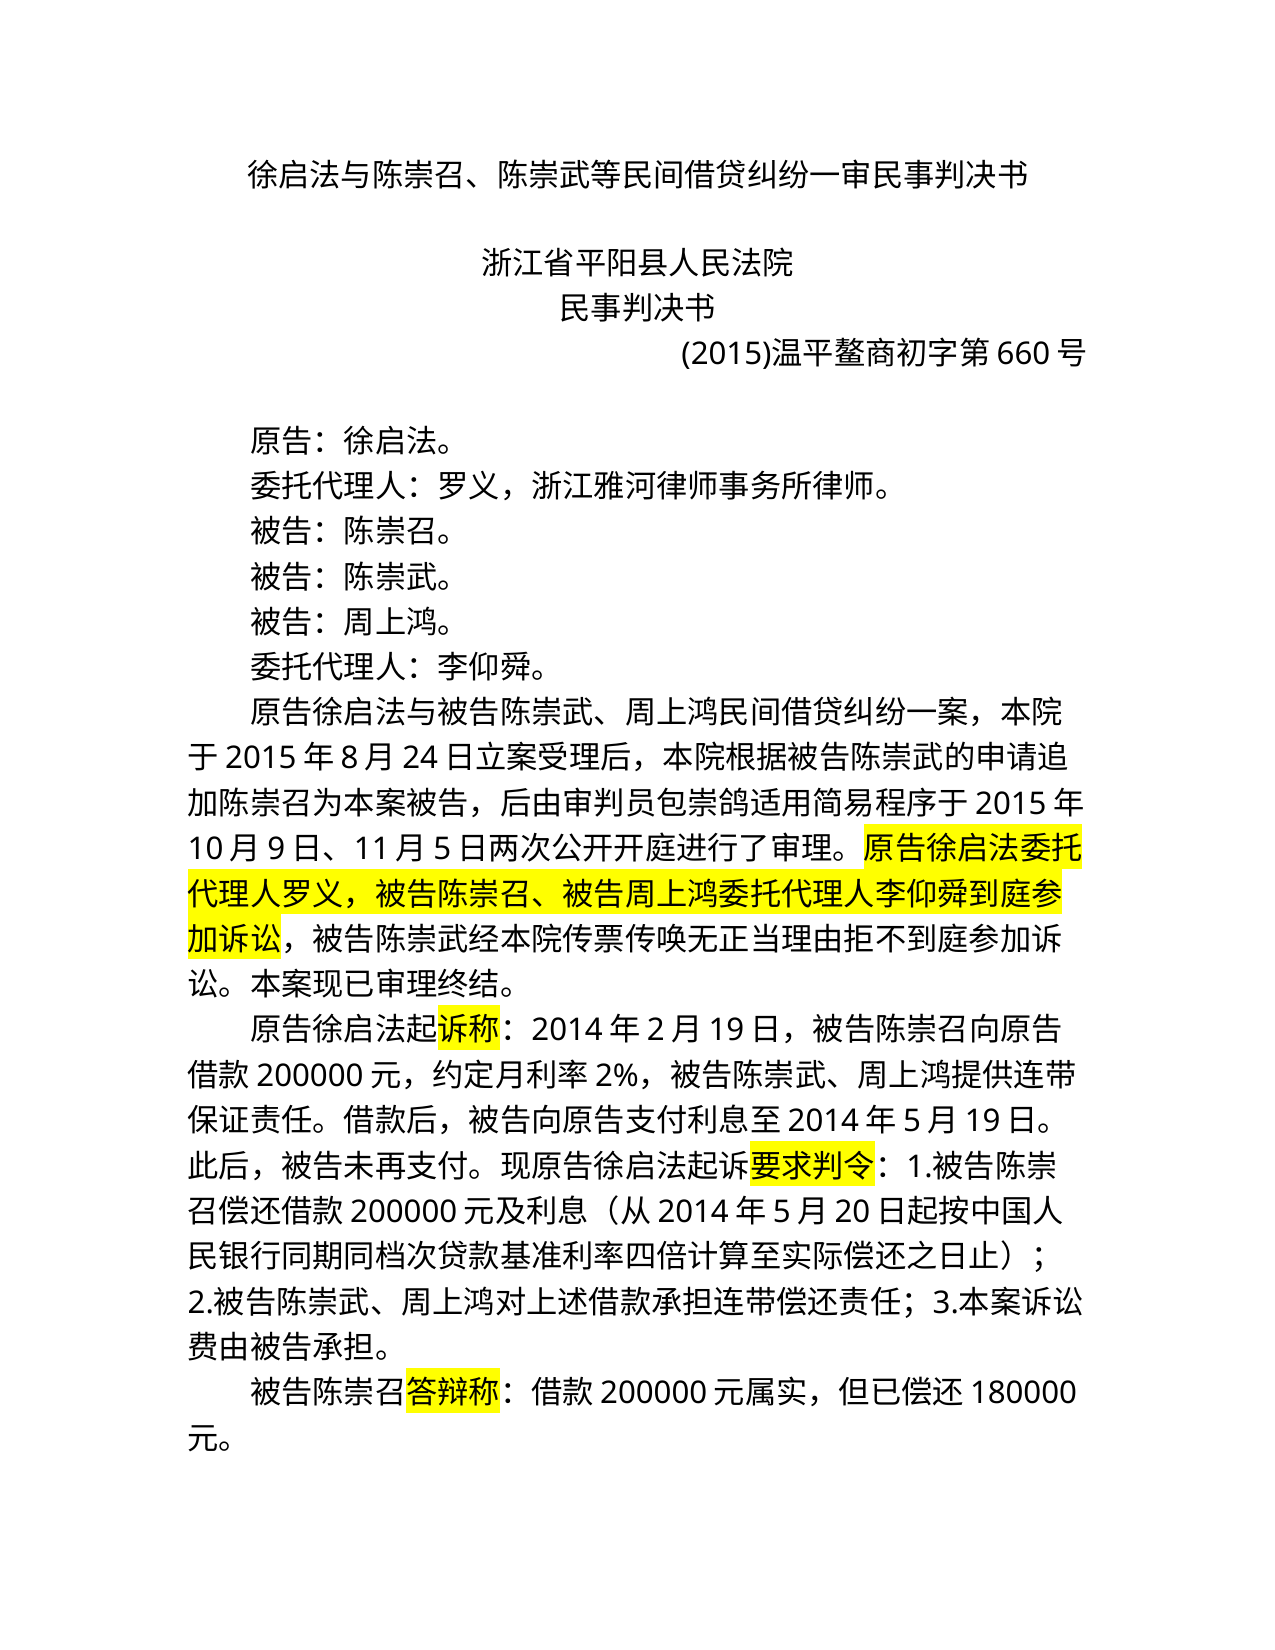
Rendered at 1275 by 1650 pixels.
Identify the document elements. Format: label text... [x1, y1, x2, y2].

text (2015)温平鳌商初字第660号 [187, 328, 1087, 374]
text 徐启法与陈崇召、陈崇武等民间借贷纠纷一审民事判决书 [187, 150, 1087, 195]
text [187, 374, 1087, 1458]
text 浙江省平阳县人民法院 民事判决书 [187, 238, 1087, 328]
